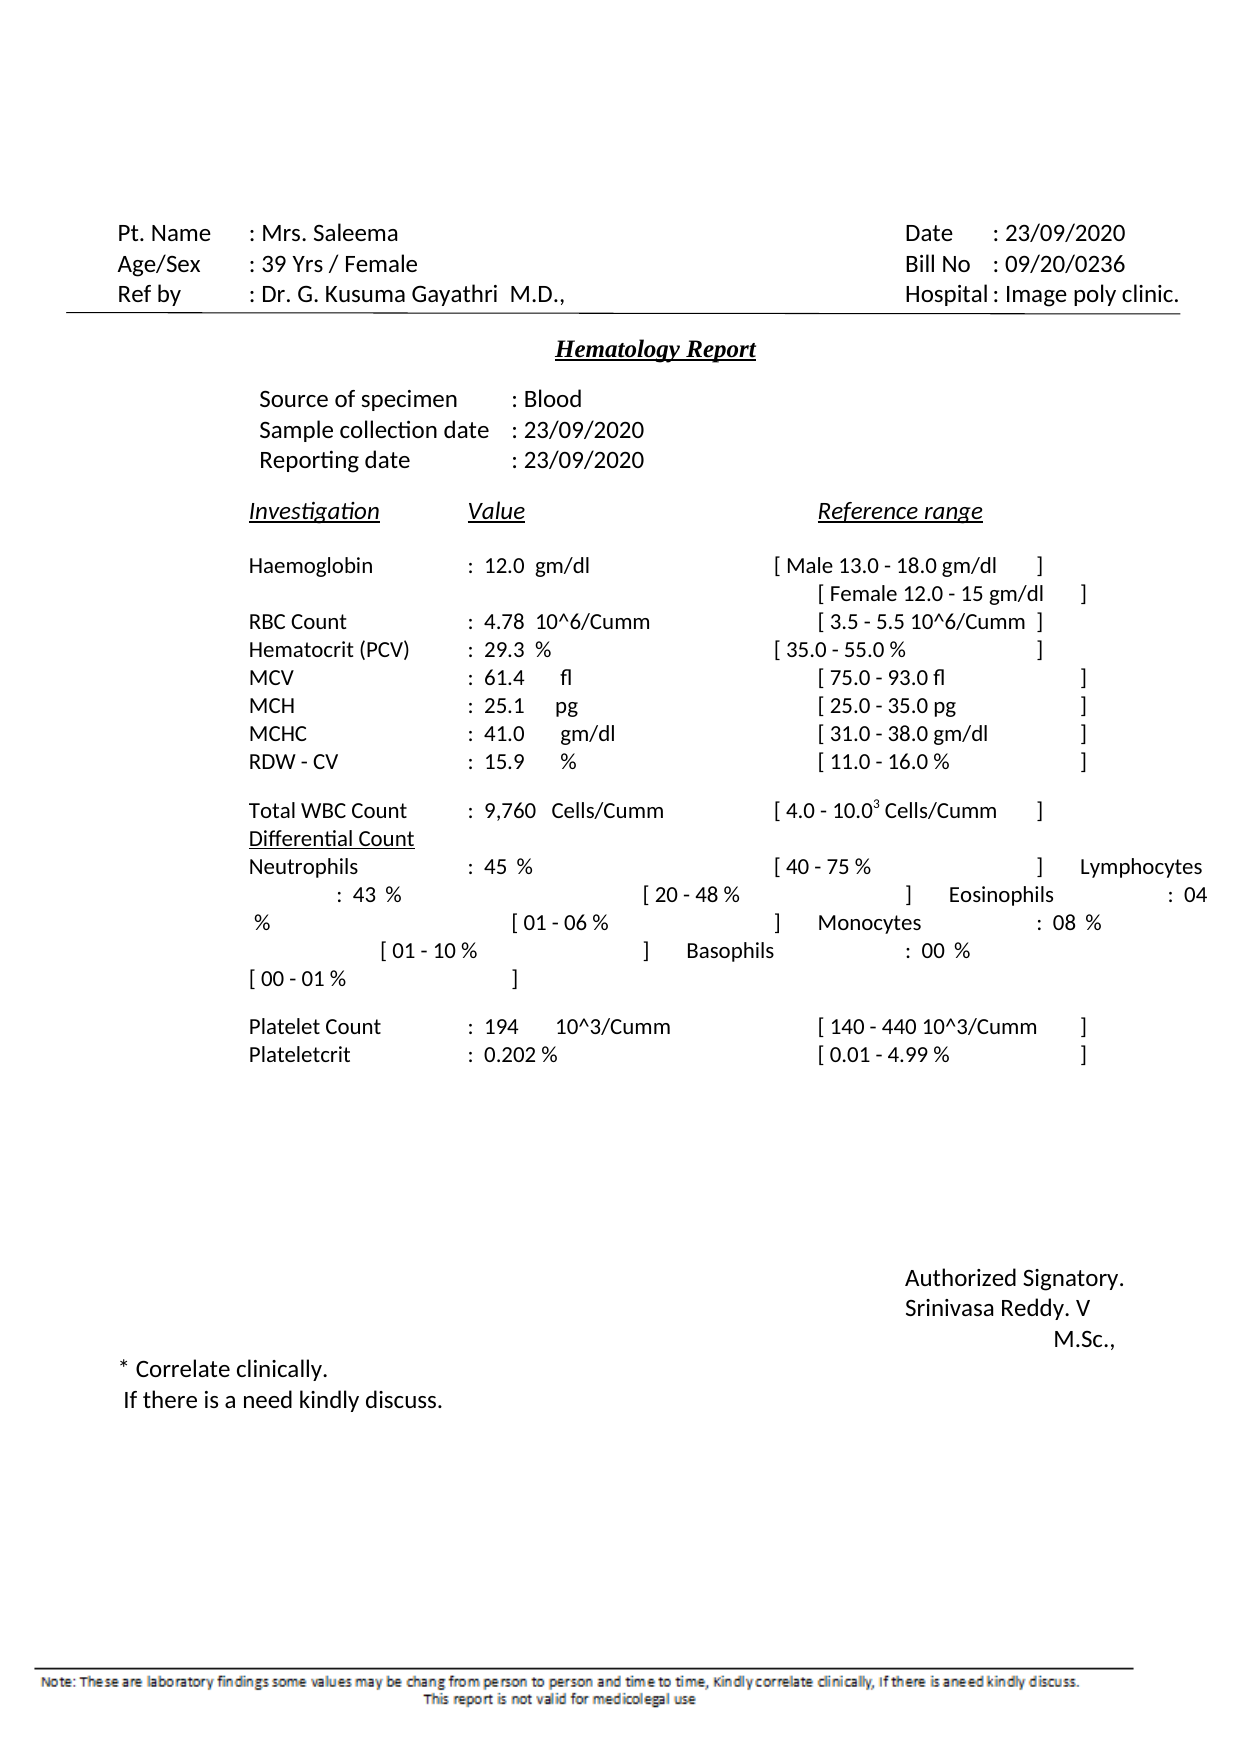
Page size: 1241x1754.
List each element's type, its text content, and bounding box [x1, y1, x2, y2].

text Hematology Report [511, 334, 1210, 363]
text Reporting date : 23/09/2020 [259, 444, 1210, 475]
text MCHC : 41.0 gm/dl [ 31.0 - 38.0 gm/dl ] [205, 719, 1210, 747]
text Investigation Value Reference range [205, 495, 1210, 526]
text Differential Count [205, 824, 1210, 852]
text Authorized Signatory. [905, 1262, 1210, 1292]
text RDW - CV : 15.9 % [ 11.0 - 16.0 % ] [205, 747, 1210, 776]
text Plateletcrit : 0.202 % [ 0.01 - 4.99 % ] [205, 1040, 1210, 1068]
text MCH : 25.1 pg [ 25.0 - 35.0 pg ] [205, 691, 1210, 719]
text Haemoglobin : 12.0 gm/dl [ Male 13.0 - 18.0 gm/dl ] [205, 551, 1210, 579]
text MCV : 61.4 fl [ 75.0 - 93.0 fl ] [205, 663, 1210, 691]
text Source of specimen : Blood [259, 383, 1210, 414]
text Ref by : Dr. G. Kusuma Gayathri M.D., Hospital : Image poly clinic. [74, 278, 1210, 309]
text If there is a need kindly discuss. [74, 1384, 1210, 1414]
text Hematocrit (PCV) : 29.3 % [ 35.0 - 55.0 % ] [205, 635, 1210, 663]
text Platelet Count : 194 10^3/Cumm [ 140 - 440 10^3/Cumm ] [205, 1012, 1210, 1040]
text RBC Count : 4.78 10^6/Cumm [ 3.5 - 5.5 10^6/Cumm ] [205, 607, 1210, 635]
text Sample collection date : 23/09/2020 [259, 414, 1210, 444]
text M.Sc., [992, 1323, 1210, 1353]
text Pt. Name : Mrs. Saleema Date : 23/09/2020 [74, 217, 1210, 248]
picture [30, 1665, 1137, 1709]
text Neutrophils : 45 % [ 40 - 75 % ] Lymphocytes : 43 % [ 20 - 48 % ] Eosinophils : 04 % [ 01 - 06 % ] Monocytes : 08 % [ 01 - 10 % ] Basophils : 00 % [ 00 - 01 % ] [205, 852, 1210, 992]
text [ Female 12.0 - 15 gm/dl ] [774, 579, 1210, 607]
text * Correlate clinically. [74, 1353, 1210, 1384]
text Srinivasa Reddy. V [861, 1292, 1210, 1323]
text Total WBC Count : 9,760 Cells/Cumm [ 4.0 - 10.03 Cells/Cumm ] [205, 796, 1210, 824]
text Age/Sex : 39 Yrs / Female Bill No : 09/20/0236 [74, 248, 1210, 278]
